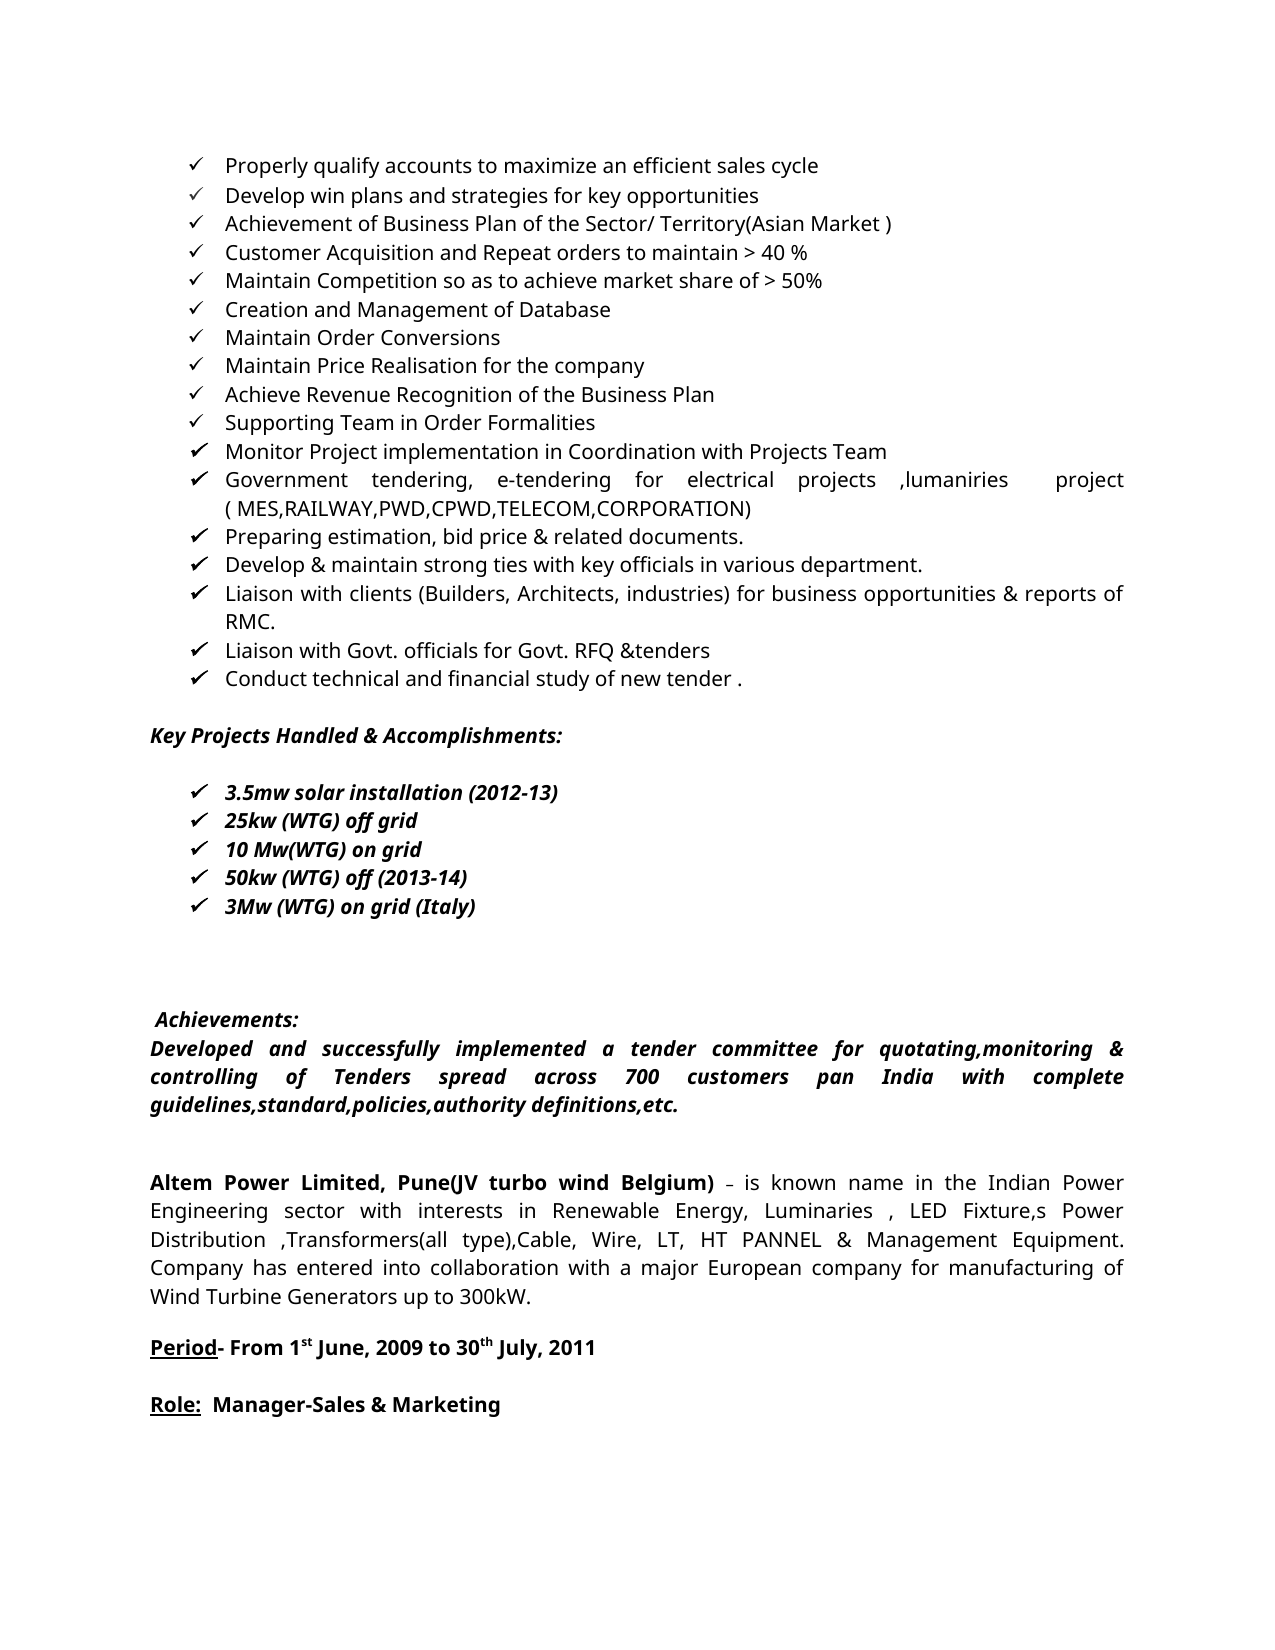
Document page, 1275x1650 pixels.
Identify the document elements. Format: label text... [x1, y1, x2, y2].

list 3.5mw solar installation (2012-13) [187, 778, 1125, 807]
list Customer Acquisition and Repeat orders to maintain > 40 % [187, 238, 1125, 266]
list Achievement of Business Plan of the Sector/ Territory(Asian Market ) [187, 209, 1125, 238]
list 25kw (WTG) off grid [187, 807, 1125, 835]
list Monitor Project implementation in Coordination with Projects Team [187, 437, 1125, 465]
text Period- From 1st June, 2009 to 30th July, 2011 [150, 1333, 1125, 1362]
list Liaison with clients (Builders, Architects, industries) for business opportunities & reports of RMC. [187, 579, 1125, 636]
list Maintain Price Realisation for the company [187, 352, 1125, 380]
list Achieve Revenue Recognition of the Business Plan [187, 380, 1125, 408]
text Role: Manager-Sales & Marketing [150, 1390, 1125, 1418]
list Key Projects Handled & Accomplishments: [150, 721, 1125, 750]
list Develop win plans and strategies for key opportunities [187, 180, 1125, 209]
list Government tendering, e-tendering for electrical projects ,lumaniries project ( MES,RAILWAY,PWD,CPWD,TELECOM,CORPORATION) [187, 465, 1125, 522]
list Preparing estimation, bid price & related documents. [187, 522, 1125, 551]
list 50kw (WTG) off (2013-14) [187, 863, 1125, 892]
list Maintain Order Conversions [187, 323, 1125, 352]
list Maintain Competition so as to achieve market share of > 50% [187, 266, 1125, 295]
list 10 Mw(WTG) on grid [187, 835, 1125, 863]
list Liaison with Govt. officials for Govt. RFQ &tenders [187, 636, 1125, 664]
list Develop & maintain strong ties with key officials in various department. [187, 551, 1125, 579]
list Conduct technical and financial study of new tender . [187, 664, 1125, 693]
text Altem Power Limited, Pune(JV turbo wind Belgium) – is known name in the Indian Power Engineering sector with interests in Renewable Energy, Luminaries , LED Fixture,s Power Distribution ,Transformers(all type),Cable, Wire, LT, HT PANNEL & Management Equipment. Company has entered into collaboration with a major European company for manufacturing of Wind Turbine Generators up to 300kW. [150, 1168, 1125, 1310]
list 3Mw (WTG) on grid (Italy) [187, 892, 1125, 920]
list Creation and Management of Database [187, 295, 1125, 323]
list Properly qualify accounts to maximize an efficient sales cycle [187, 150, 1125, 180]
list Achievements: [150, 1005, 1125, 1034]
list Developed and successfully implemented a tender committee for quotating,monitoring & controlling of Tenders spread across 700 customers pan India with complete guidelines,standard,policies,authority definitions,etc. [150, 1034, 1125, 1119]
list Supporting Team in Order Formalities [187, 408, 1125, 437]
